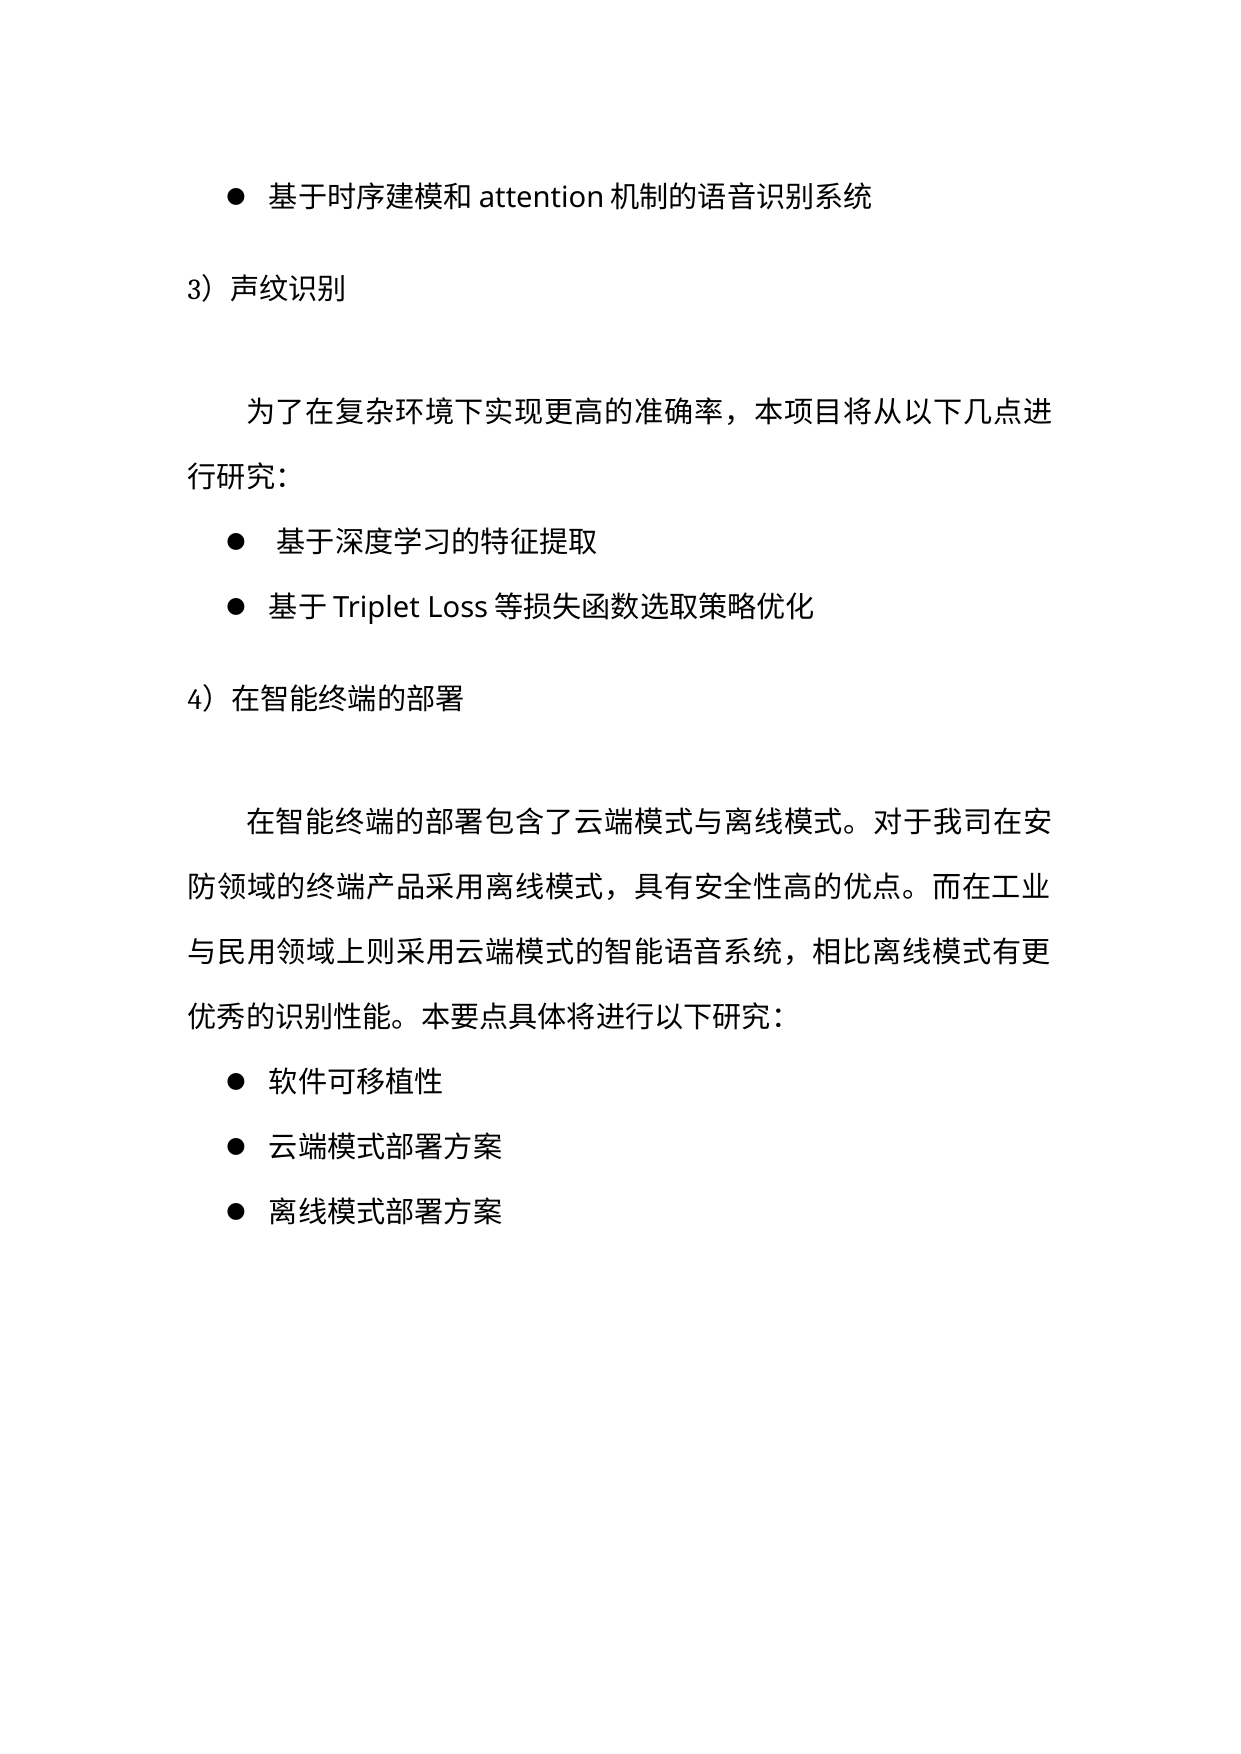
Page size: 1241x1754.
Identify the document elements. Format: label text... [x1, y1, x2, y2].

subtitle 3）声纹识别 [187, 254, 1053, 319]
list 离线模式部署方案 [225, 1177, 1123, 1242]
text 在智能终端的部署包含了云端模式与离线模式。对于我司在安防领域的终端产品采用离线模式，具有安全性高的优点。而在工业与民用领域上则采用云端模式的智能语音系统，相比离线模式有更优秀的识别性能。本要点具体将进行以下研究： [187, 787, 1053, 1047]
list 云端模式部署方案 [225, 1112, 1123, 1177]
list 基于Triplet Loss等损失函数选取策略优化 [225, 572, 1123, 637]
subtitle 4）在智能终端的部署 [187, 664, 1053, 729]
list 软件可移植性 [225, 1047, 1123, 1112]
list 基于时序建模和attention机制的语音识别系统 [225, 162, 1123, 227]
list 基于深度学习的特征提取 [225, 507, 1123, 572]
text 为了在复杂环境下实现更高的准确率，本项目将从以下几点进行研究： [187, 377, 1053, 507]
